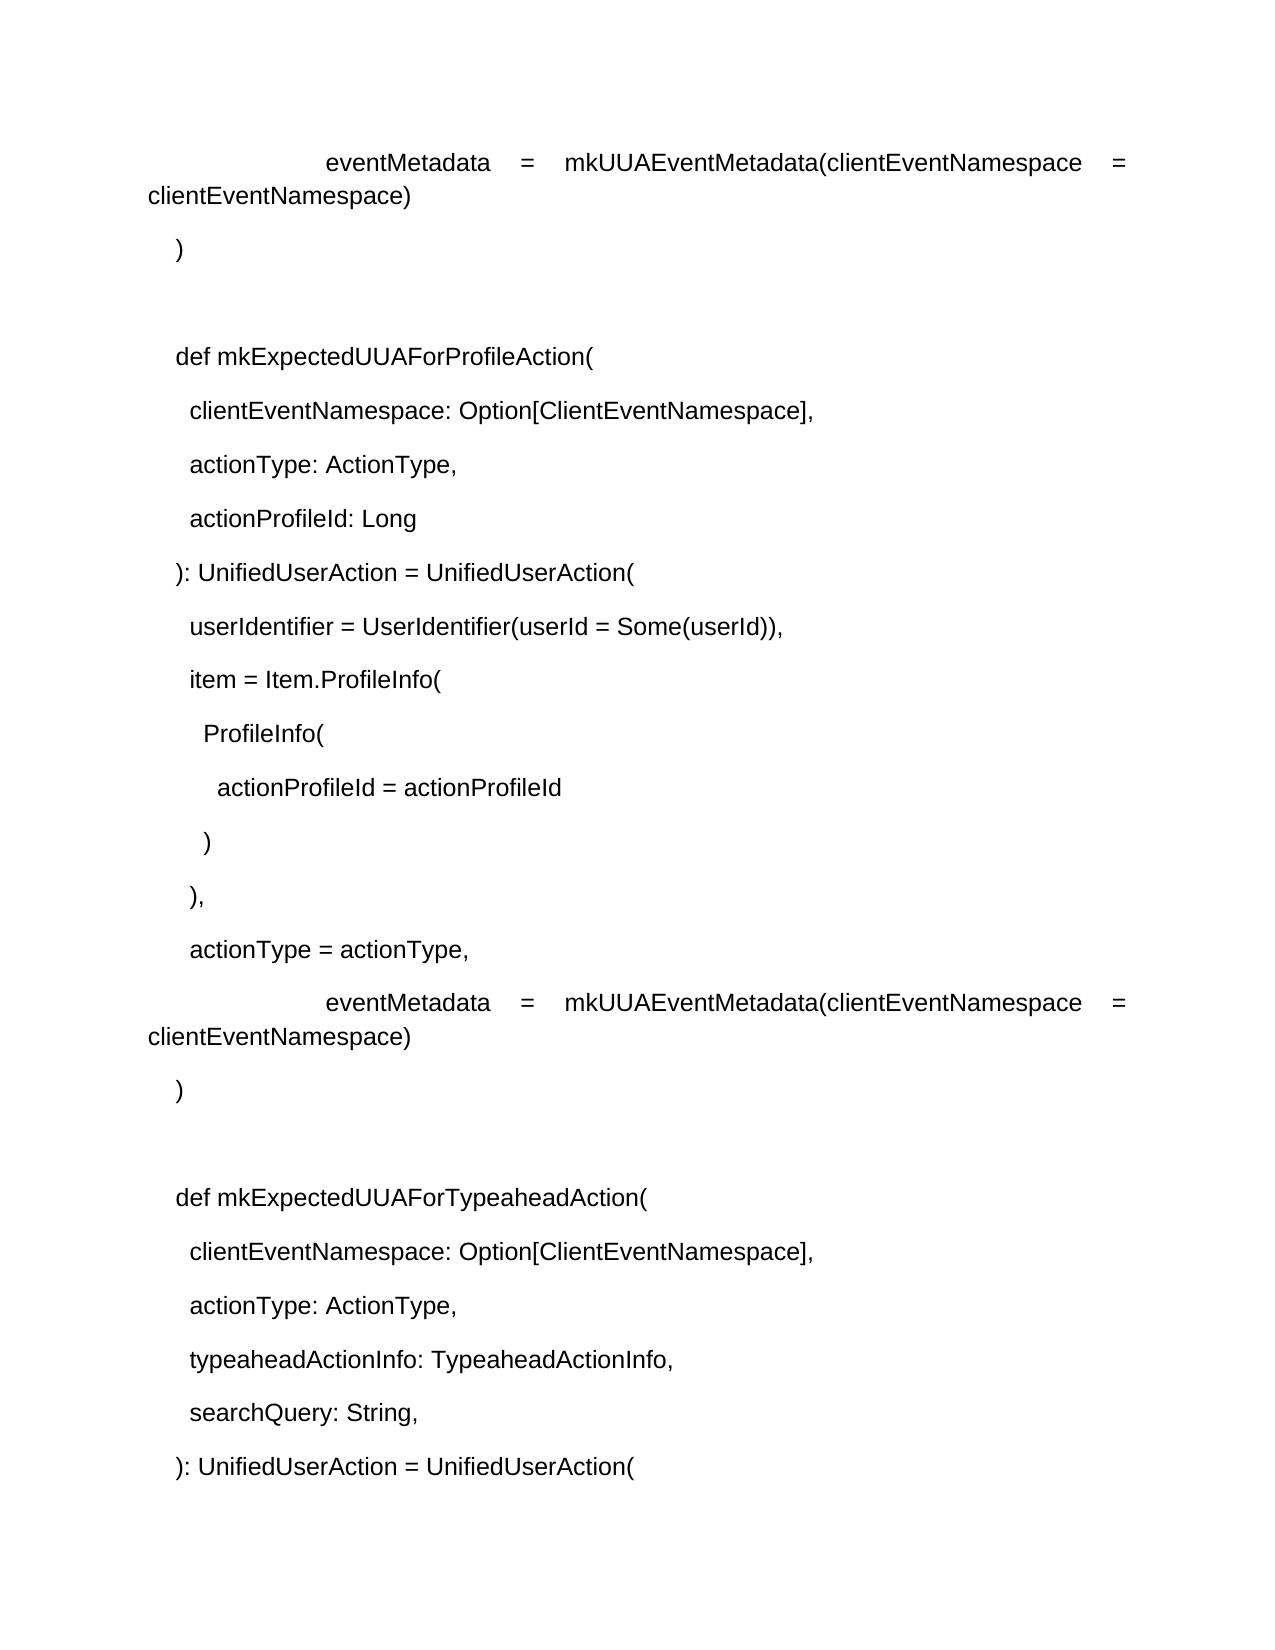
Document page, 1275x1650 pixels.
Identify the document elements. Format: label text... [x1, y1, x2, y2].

text item = Item.ProfileInfo( [148, 665, 1127, 694]
text ): UnifiedUserAction = UnifiedUserAction( [148, 558, 1127, 586]
text eventMetadata = mkUUAEventMetadata(clientEventNamespace = clientEventNamespace) [148, 148, 1127, 209]
text clientEventNamespace: Option[ClientEventNamespace], [148, 396, 1127, 425]
text ) [148, 234, 1127, 263]
text typeaheadActionInfo: TypeaheadActionInfo, [148, 1344, 1127, 1373]
text actionType: ActionType, [148, 450, 1127, 479]
text ), [148, 881, 1127, 909]
text actionProfileId = actionProfileId [148, 773, 1127, 802]
text ) [148, 827, 1127, 856]
text actionType = actionType, [148, 934, 1127, 963]
text def mkExpectedUUAForProfileAction( [148, 342, 1127, 371]
text def mkExpectedUUAForTypeaheadAction( [148, 1183, 1127, 1212]
text eventMetadata = mkUUAEventMetadata(clientEventNamespace = clientEventNamespace) [148, 988, 1127, 1050]
text userIdentifier = UserIdentifier(userId = Some(userId)), [148, 611, 1127, 640]
text actionType: ActionType, [148, 1291, 1127, 1319]
text ): UnifiedUserAction = UnifiedUserAction( [148, 1452, 1127, 1481]
text searchQuery: String, [148, 1398, 1127, 1427]
text ProfileInfo( [148, 719, 1127, 748]
text clientEventNamespace: Option[ClientEventNamespace], [148, 1237, 1127, 1266]
text ) [148, 1075, 1127, 1104]
text actionProfileId: Long [148, 504, 1127, 532]
